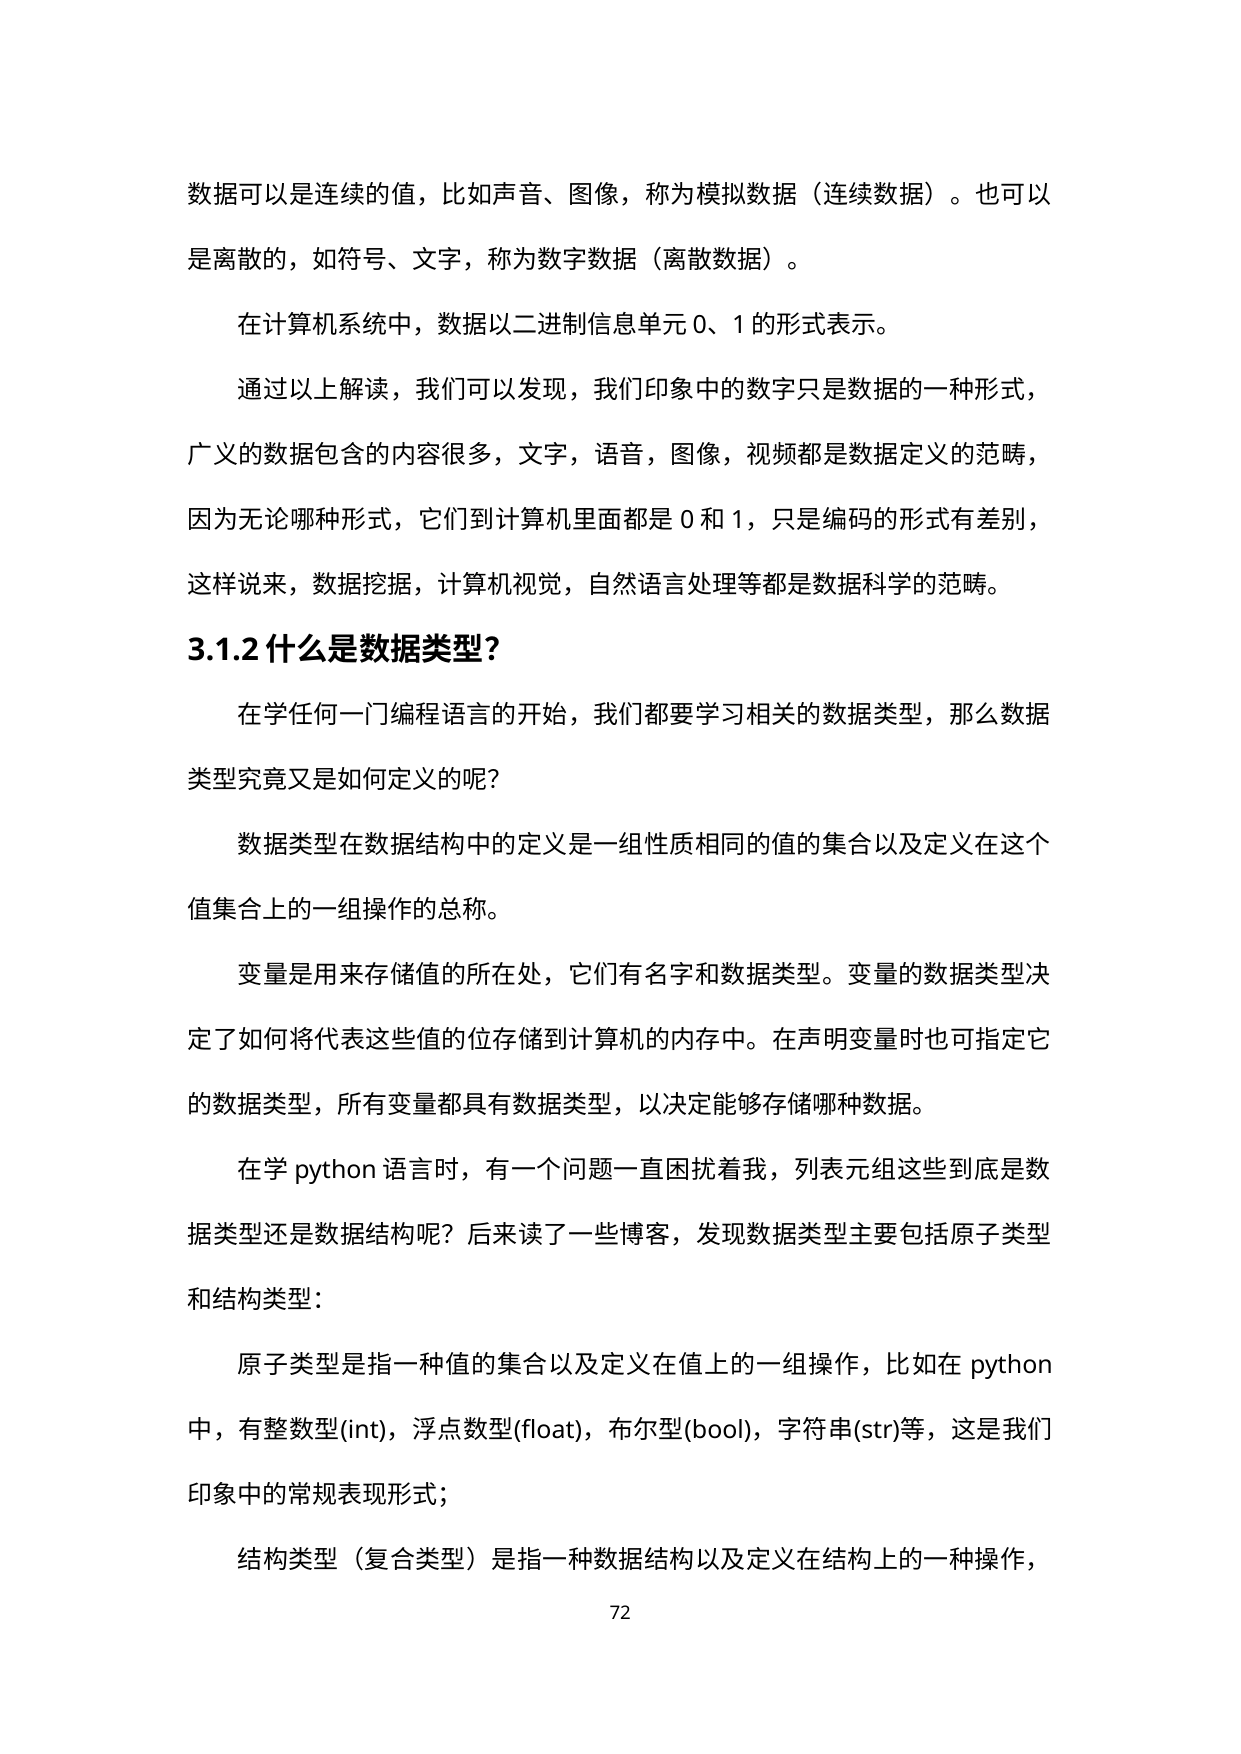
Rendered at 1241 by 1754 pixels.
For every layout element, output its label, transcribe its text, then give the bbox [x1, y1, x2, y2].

text 结构类型（复合类型）是指一种数据结构以及定义在结构上的一种操作，是数据类型的另一种表现形式，是通过原子类型封装的更复杂的数据类型，比如在面向对象的编程语言python中，列表(List)，字典(Dict)，元组(Tuple)等都是这种类型。 [187, 1525, 1053, 1590]
text 数据类型在数据结构中的定义是一组性质相同的值的集合以及定义在这个值集合上的一组操作的总称。 [187, 810, 1053, 940]
text 数据可以是连续的值，比如声音、图像，称为模拟数据（连续数据）。也可以是离散的，如符号、文字，称为数字数据（离散数据）。 [187, 160, 1053, 290]
text 变量是用来存储值的所在处，它们有名字和数据类型。变量的数据类型决定了如何将代表这些值的位存储到计算机的内存中。在声明变量时也可指定它的数据类型，所有变量都具有数据类型，以决定能够存储哪种数据。 [187, 940, 1053, 1135]
text 在学python语言时，有一个问题一直困扰着我，列表元组这些到底是数据类型还是数据结构呢？后来读了一些博客，发现数据类型主要包括原子类型和结构类型： [187, 1135, 1053, 1330]
text 在计算机系统中，数据以二进制信息单元0、1的形式表示。 [187, 290, 1053, 355]
text 原子类型是指一种值的集合以及定义在值上的一组操作，比如在python中，有整数型(int)，浮点数型(float)，布尔型(bool)，字符串(str)等，这是我们印象中的常规表现形式； [187, 1330, 1053, 1525]
text 在学任何一门编程语言的开始，我们都要学习相关的数据类型，那么数据类型究竟又是如何定义的呢？ [187, 680, 1053, 810]
text 3.1.2什么是数据类型？ [187, 615, 1053, 680]
text 通过以上解读，我们可以发现，我们印象中的数字只是数据的一种形式，广义的数据包含的内容很多，文字，语音，图像，视频都是数据定义的范畴，因为无论哪种形式，它们到计算机里面都是0和1，只是编码的形式有差别，这样说来，数据挖据，计算机视觉，自然语言处理等都是数据科学的范畴。 [187, 355, 1053, 615]
